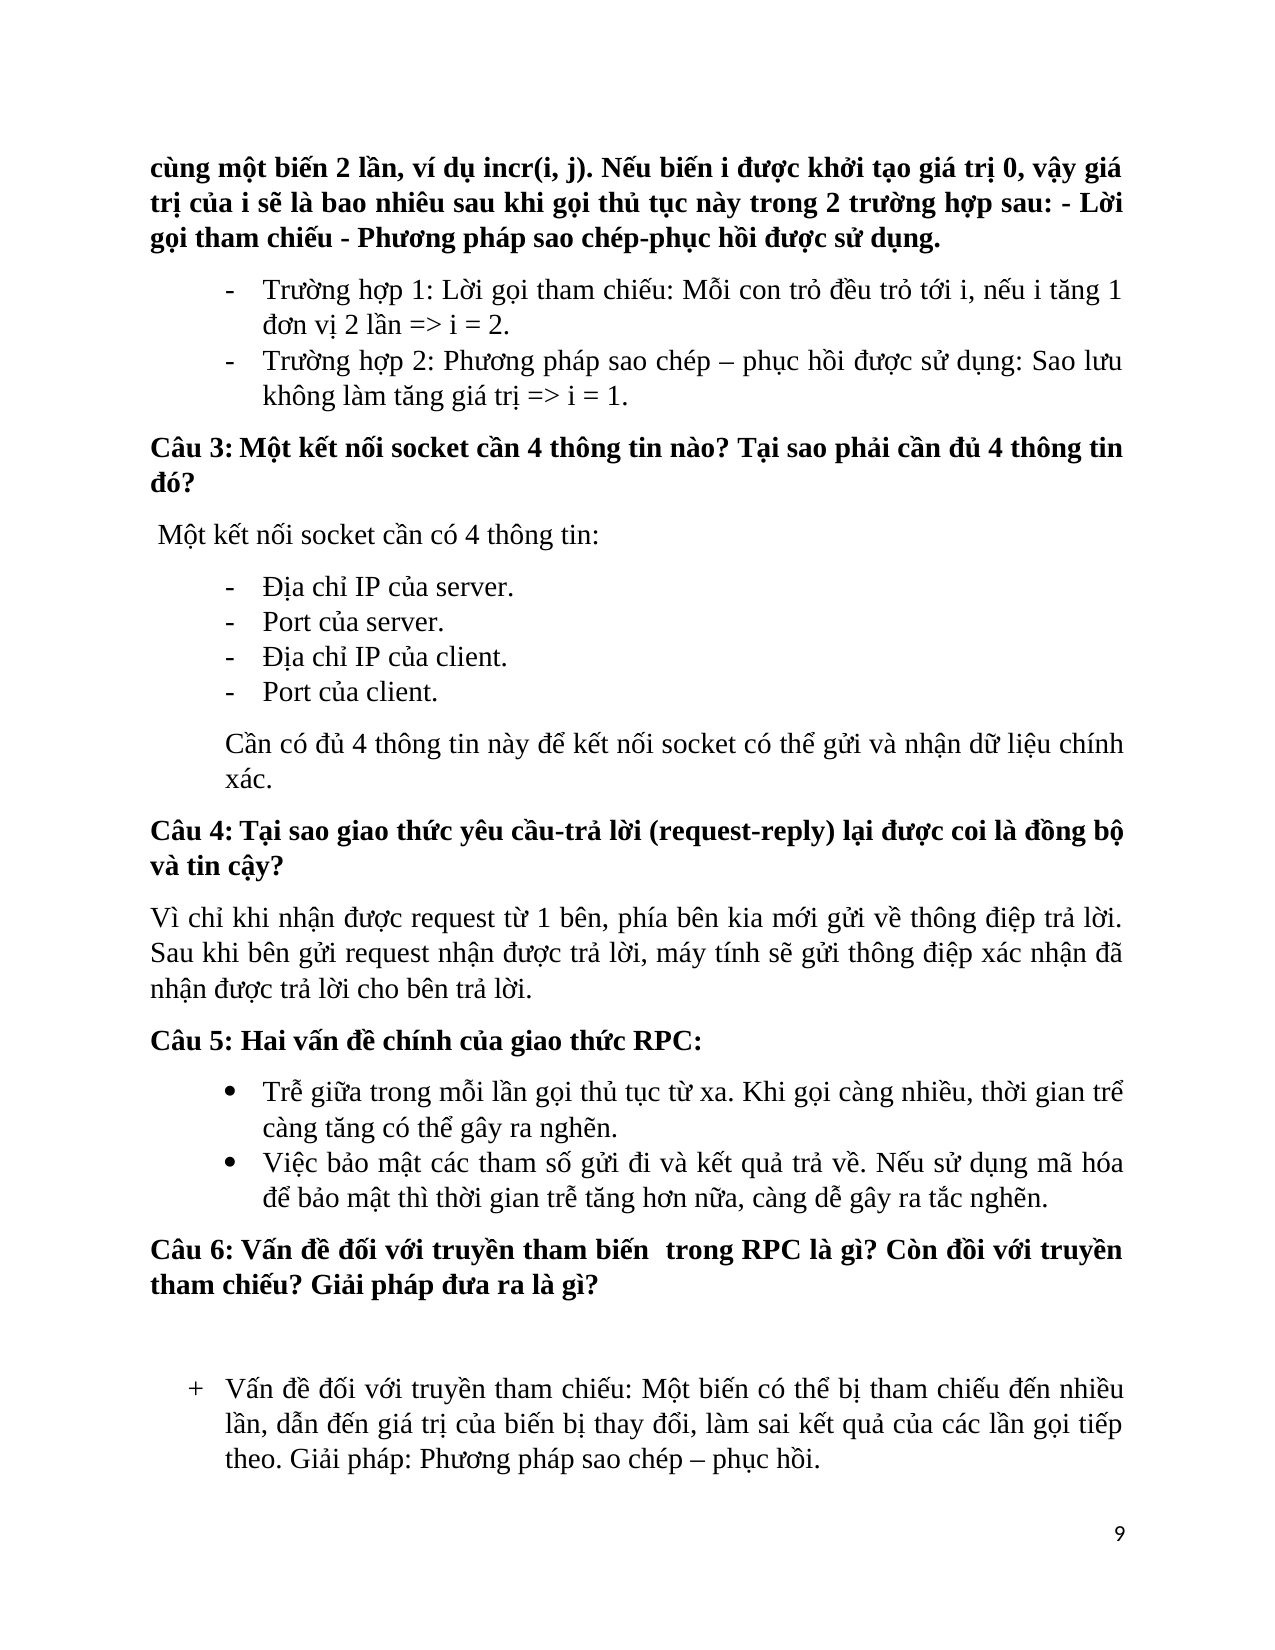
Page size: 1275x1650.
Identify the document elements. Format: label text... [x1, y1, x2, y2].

text Câu 3: Một kết nối socket cần 4 thông tin nào? Tại sao phải cần đủ 4 thông tin đó? [150, 430, 1125, 498]
list Việc bảo mật các tham số gửi đi và kết quả trả về. Nếu sử dụng mã hóa để bảo mật thì thời gian trễ tăng hơn nữa, càng dễ gây ra tắc nghẽn. [225, 1145, 1125, 1214]
text Một kết nối socket cần có 4 thông tin: [150, 517, 1125, 550]
list Địa chỉ IP của client. [225, 639, 1125, 673]
text Vì chỉ khi nhận được request từ 1 bên, phía bên kia mới gửi về thông điệp trả lời. Sau khi bên gửi request nhận được trả lời, máy tính sẽ gửi thông điệp xác nhận đã nhận được trả lời cho bên trả lời. [150, 900, 1125, 1004]
list Port của client. [225, 674, 1125, 708]
list Vấn đề đối với truyền tham chiếu: Một biến có thể bị tham chiếu đến nhiều lần, dẫn đến giá trị của biến bị thay đổi, làm sai kết quả của các lần gọi tiếp theo. Giải pháp: Phương pháp sao chép – phục hồi. [187, 1371, 1125, 1475]
text Cần có đủ 4 thông tin này để kết nối socket có thể gửi và nhận dữ liệu chính xác. [225, 726, 1125, 795]
list Port của server. [225, 604, 1125, 637]
text Câu 4: Tại sao giao thức yêu cầu-trả lời (request-reply) lại được coi là đồng bộ và tin cậy? [150, 813, 1125, 882]
list Trường hợp 2: Phương pháp sao chép – phục hồi được sử dụng: Sao lưu không làm tăng giá trị => i = 1. [225, 343, 1125, 411]
text Câu 6: Vấn đề đối với truyền tham biến trong RPC là gì? Còn đồi với truyền tham chiếu? Giải pháp đưa ra là gì? [150, 1232, 1125, 1301]
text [150, 150, 1125, 254]
list Địa chỉ IP của server. [225, 569, 1125, 602]
list Trễ giữa trong mỗi lần gọi thủ tục từ xa. Khi gọi càng nhiều, thời gian trể càng tăng có thể gây ra nghẽn. [225, 1074, 1125, 1143]
list Trường hợp 1: Lời gọi tham chiếu: Mỗi con trỏ đều trỏ tới i, nếu i tăng 1 đơn vị 2 lần => i = 2. [225, 272, 1125, 341]
text Câu 5: Hai vấn đề chính của giao thức RPC: [150, 1023, 1125, 1056]
